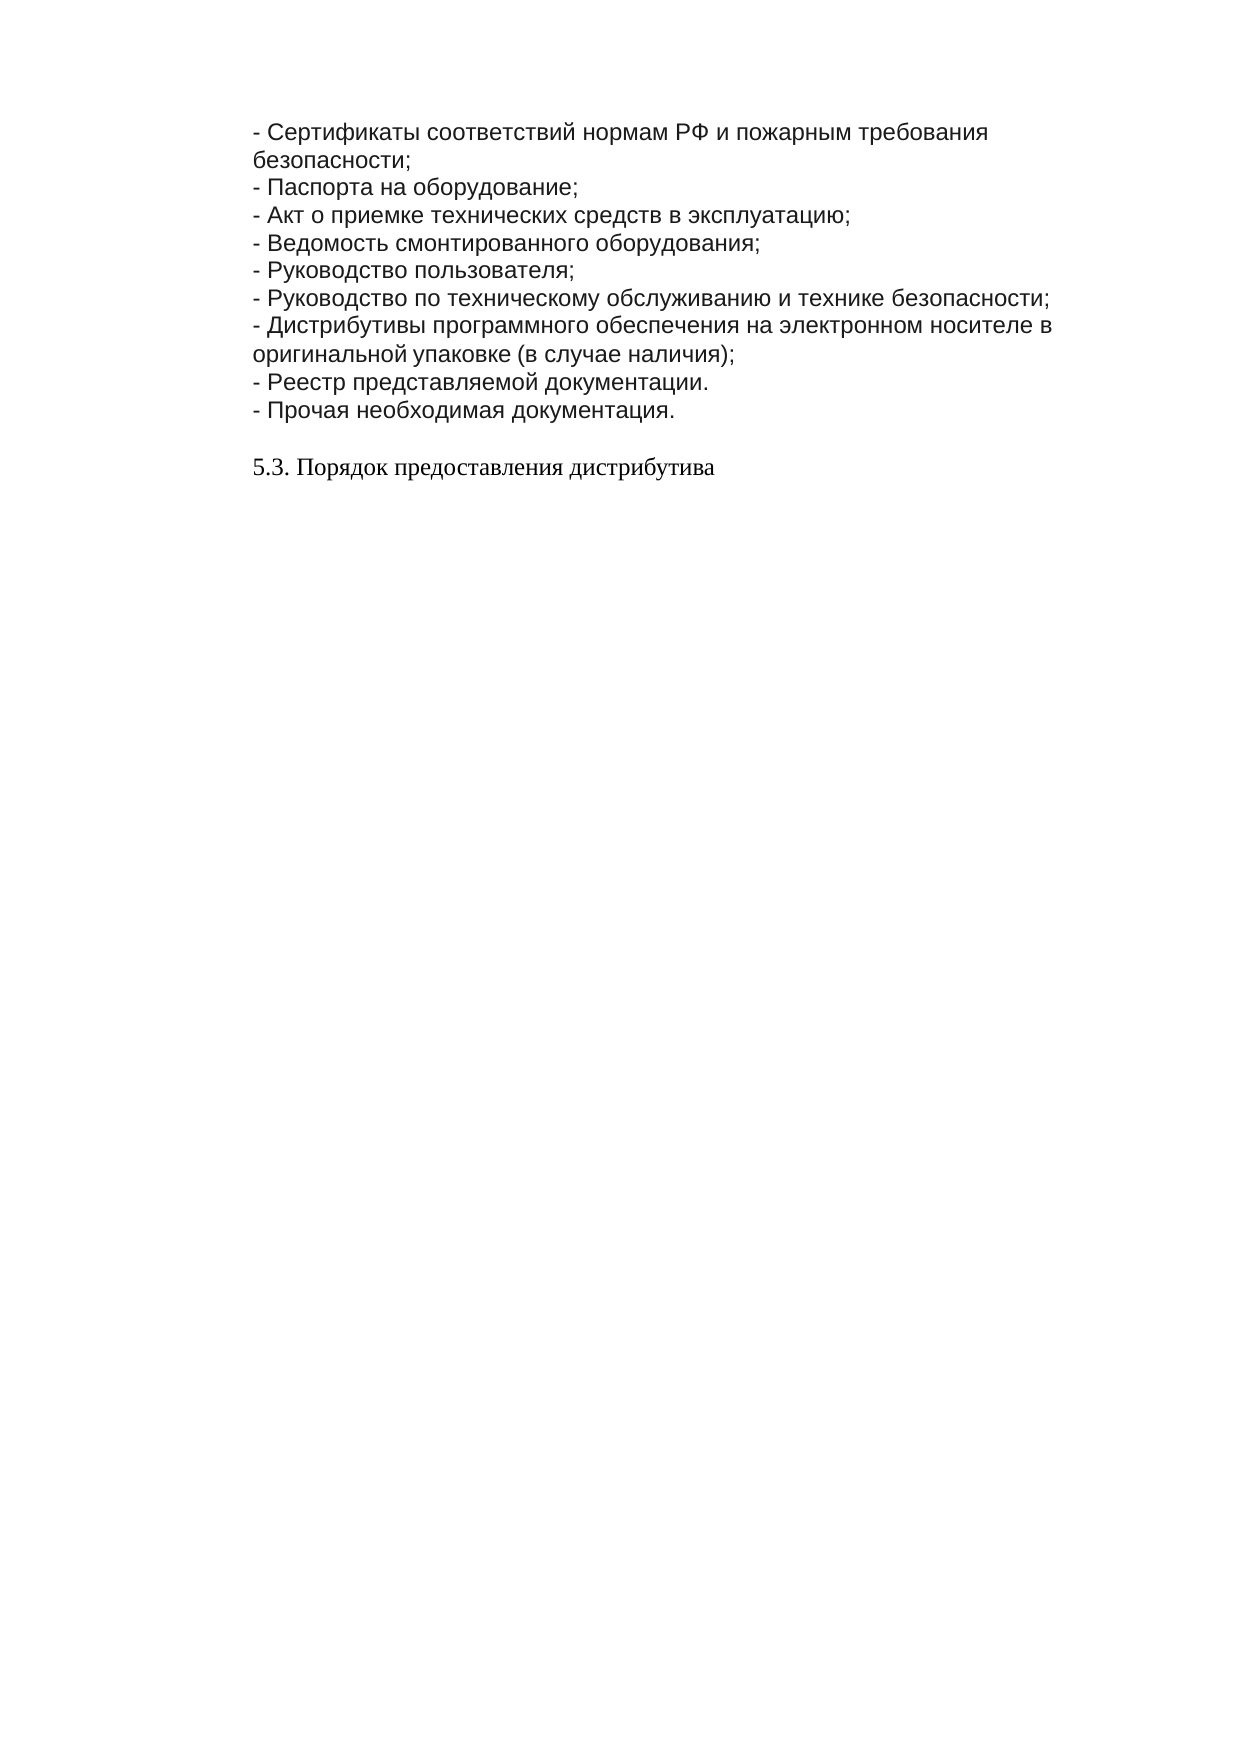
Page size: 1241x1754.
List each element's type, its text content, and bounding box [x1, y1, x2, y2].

list - Реестр представляемой документации. [252, 368, 1152, 396]
list - Акт о приемке технических средств в эксплуатацию; [252, 201, 1152, 228]
list Порядок предоставления дистрибутива [252, 452, 1152, 481]
list - Дистрибутивы программного обеспечения на электронном носителе в оригинальной упаковке (в случае наличия); [252, 311, 1152, 368]
list - Паспорта на оборудование; [252, 173, 1152, 201]
list - Прочая необходимая документация. [252, 396, 1152, 423]
list - Руководство пользователя; [252, 256, 1152, 284]
list - Сертификаты соответствий нормам РФ и пожарным требования безопасности; [252, 118, 1152, 173]
list - Руководство по техническому обслуживанию и технике безопасности; [252, 284, 1152, 311]
list - Ведомость смонтированного оборудования; [252, 228, 1152, 256]
